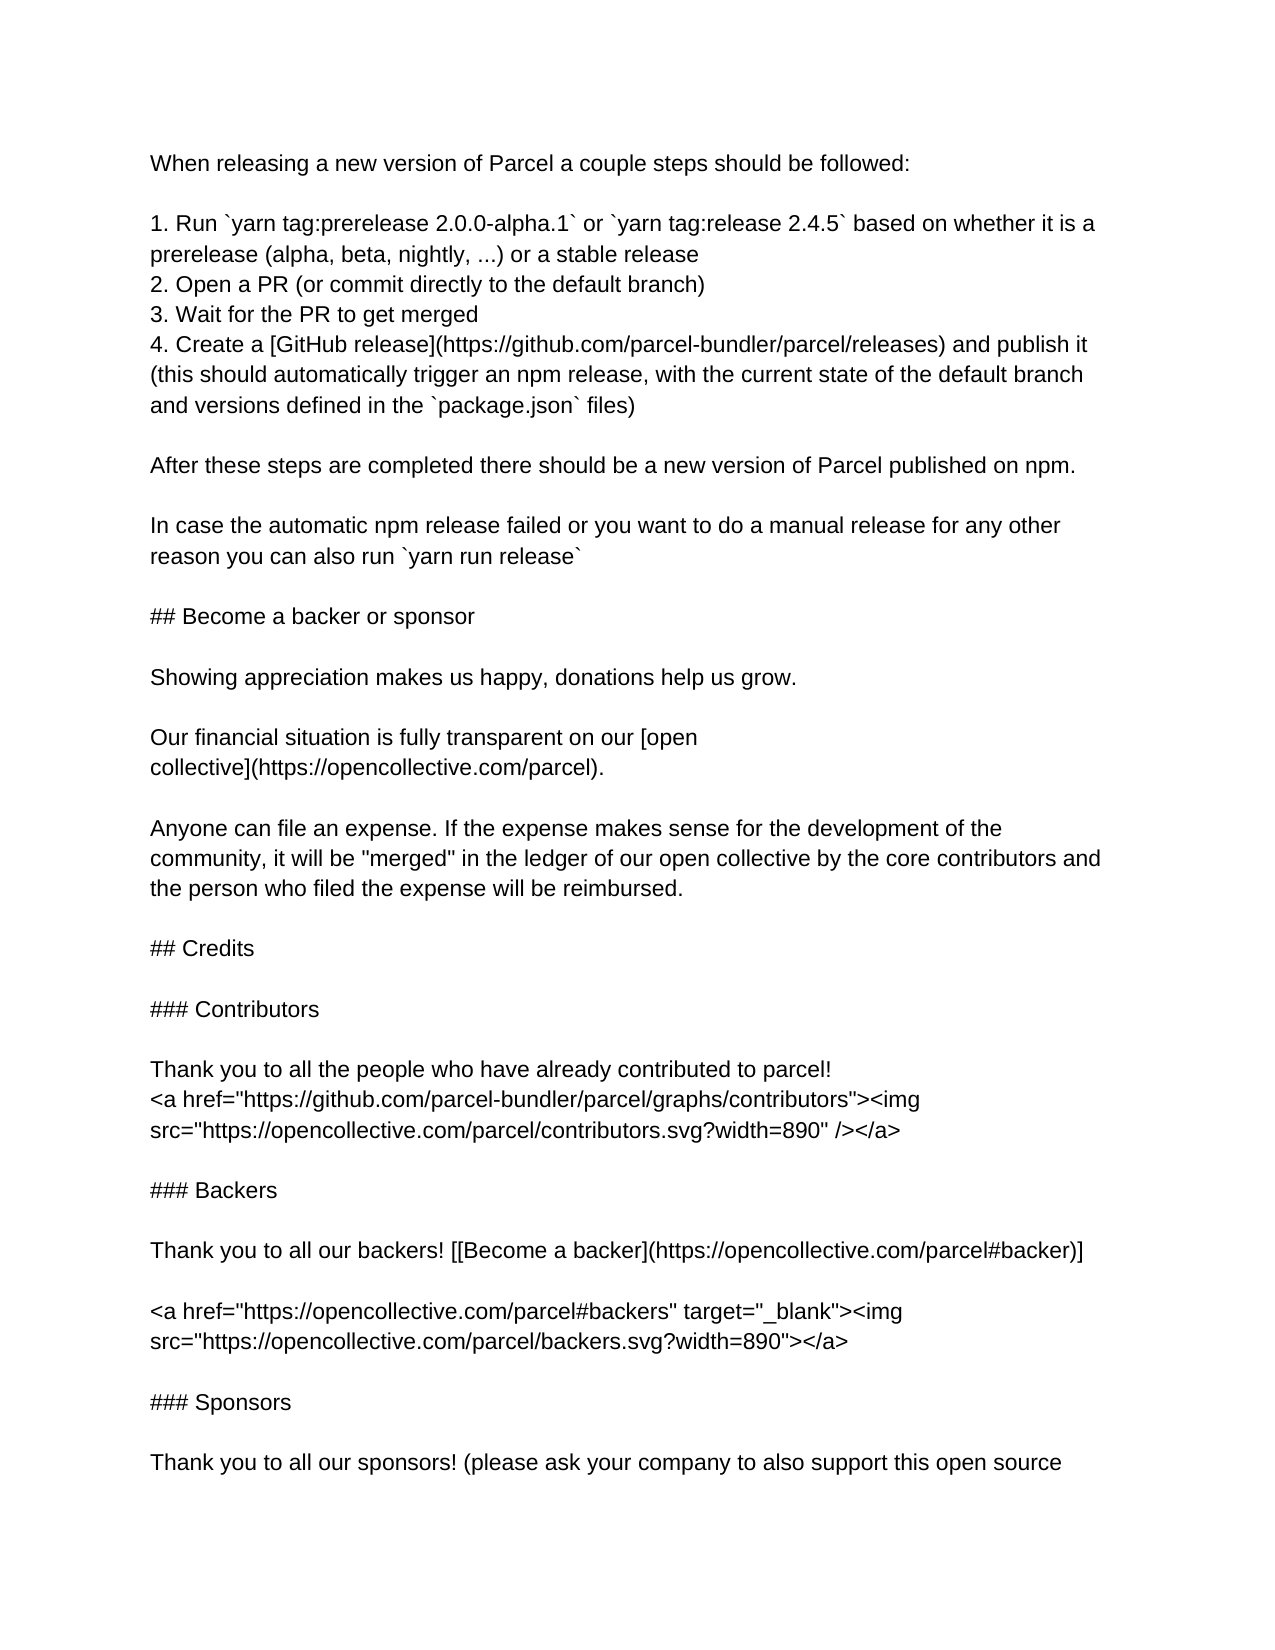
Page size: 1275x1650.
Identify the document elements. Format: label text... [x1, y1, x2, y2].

text ## Credits [150, 935, 1125, 962]
text 2. Open a PR (or commit directly to the default branch) [150, 271, 1125, 297]
text Our financial situation is fully transparent on our [open collective](https://opencollective.com/parcel). [150, 724, 1125, 781]
text In case the automatic npm release failed or you want to do a manual release for any other reason you can also run `yarn run release` [150, 512, 1125, 569]
text Thank you to all the people who have already contributed to parcel! [150, 1056, 1125, 1083]
text ### Sponsors [150, 1388, 1125, 1415]
text 1. Run `yarn tag:prerelease 2.0.0-alpha.1` or `yarn tag:release 2.4.5` based on whether it is a prerelease (alpha, beta, nightly, ...) or a stable release [150, 210, 1125, 267]
text <a href="https://github.com/parcel-bundler/parcel/graphs/contributors"><img src="https://opencollective.com/parcel/contributors.svg?width=890" /></a> [150, 1086, 1125, 1143]
text Showing appreciation makes us happy, donations help us grow. [150, 663, 1125, 690]
text 3. Wait for the PR to get merged [150, 301, 1125, 327]
text After these steps are completed there should be a new version of Parcel published on npm. [150, 452, 1125, 478]
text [150, 1449, 1125, 1475]
text ### Contributors [150, 996, 1125, 1022]
text Thank you to all our backers! [[Become a backer](https://opencollective.com/parcel#backer)] [150, 1237, 1125, 1264]
text Anyone can file an expense. If the expense makes sense for the development of the community, it will be "merged" in the ledger of our open collective by the core contributors and the person who filed the expense will be reimbursed. [150, 814, 1125, 901]
text ## Become a backer or sponsor [150, 603, 1125, 629]
text <a href="https://opencollective.com/parcel#backers" target="_blank"><img src="https://opencollective.com/parcel/backers.svg?width=890"></a> [150, 1298, 1125, 1354]
text When releasing a new version of Parcel a couple steps should be followed: [150, 150, 1125, 176]
text ### Backers [150, 1177, 1125, 1203]
text 4. Create a [GitHub release](https://github.com/parcel-bundler/parcel/releases) and publish it (this should automatically trigger an npm release, with the current state of the default branch and versions defined in the `package.json` files) [150, 331, 1125, 418]
